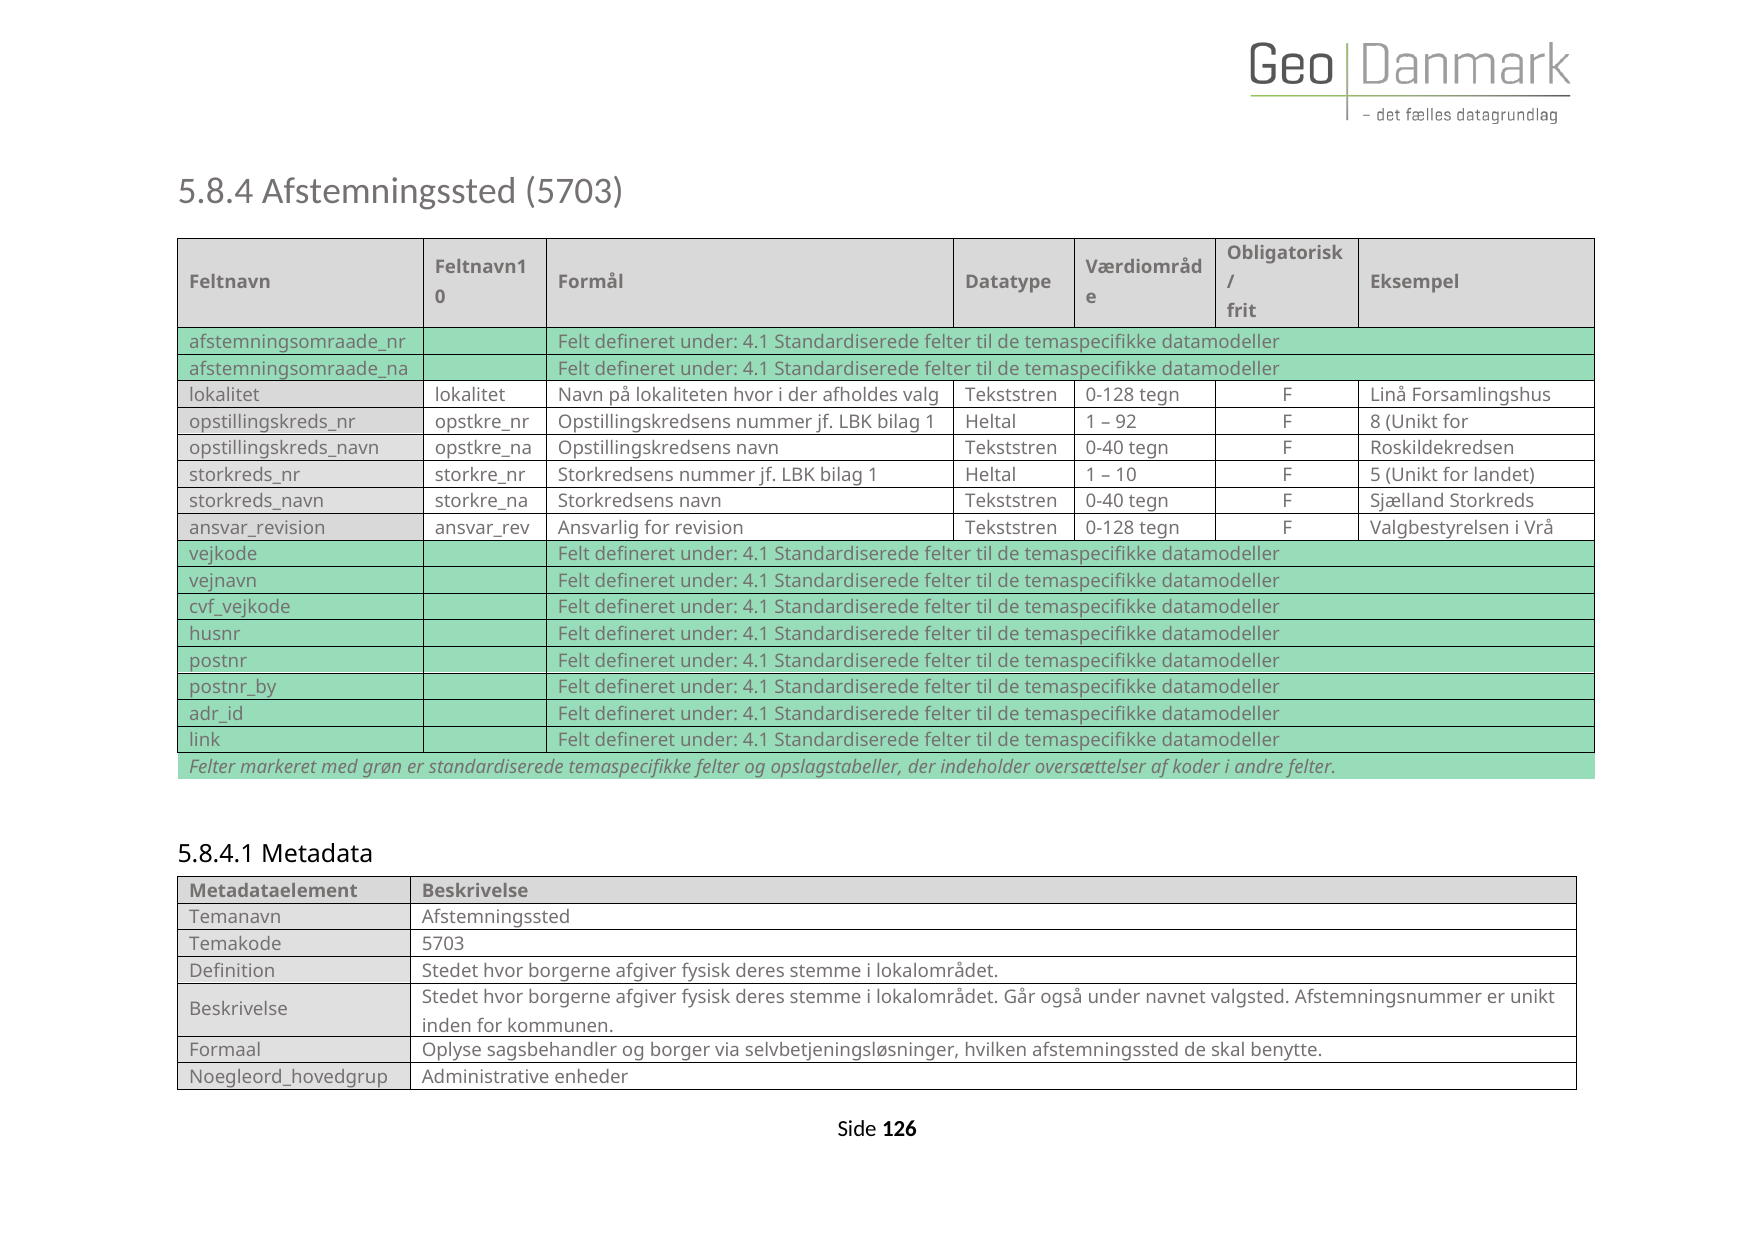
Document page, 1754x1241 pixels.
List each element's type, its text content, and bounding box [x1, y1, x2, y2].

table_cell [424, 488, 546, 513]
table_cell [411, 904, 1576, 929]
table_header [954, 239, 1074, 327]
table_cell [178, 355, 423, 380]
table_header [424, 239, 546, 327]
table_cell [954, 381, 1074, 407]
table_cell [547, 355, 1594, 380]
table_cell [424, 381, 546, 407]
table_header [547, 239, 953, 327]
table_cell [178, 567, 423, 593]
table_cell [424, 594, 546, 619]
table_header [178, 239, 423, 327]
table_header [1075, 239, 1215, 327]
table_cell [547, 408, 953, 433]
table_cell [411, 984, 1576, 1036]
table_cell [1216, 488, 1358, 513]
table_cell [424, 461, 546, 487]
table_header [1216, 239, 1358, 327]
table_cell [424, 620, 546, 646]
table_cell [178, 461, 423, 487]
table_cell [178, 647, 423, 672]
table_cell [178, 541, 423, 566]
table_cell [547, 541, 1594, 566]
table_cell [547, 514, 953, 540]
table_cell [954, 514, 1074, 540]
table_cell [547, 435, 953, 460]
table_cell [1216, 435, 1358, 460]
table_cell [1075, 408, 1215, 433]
subtitle 5.8.4 Afstemningssted (5703) [177, 167, 1577, 213]
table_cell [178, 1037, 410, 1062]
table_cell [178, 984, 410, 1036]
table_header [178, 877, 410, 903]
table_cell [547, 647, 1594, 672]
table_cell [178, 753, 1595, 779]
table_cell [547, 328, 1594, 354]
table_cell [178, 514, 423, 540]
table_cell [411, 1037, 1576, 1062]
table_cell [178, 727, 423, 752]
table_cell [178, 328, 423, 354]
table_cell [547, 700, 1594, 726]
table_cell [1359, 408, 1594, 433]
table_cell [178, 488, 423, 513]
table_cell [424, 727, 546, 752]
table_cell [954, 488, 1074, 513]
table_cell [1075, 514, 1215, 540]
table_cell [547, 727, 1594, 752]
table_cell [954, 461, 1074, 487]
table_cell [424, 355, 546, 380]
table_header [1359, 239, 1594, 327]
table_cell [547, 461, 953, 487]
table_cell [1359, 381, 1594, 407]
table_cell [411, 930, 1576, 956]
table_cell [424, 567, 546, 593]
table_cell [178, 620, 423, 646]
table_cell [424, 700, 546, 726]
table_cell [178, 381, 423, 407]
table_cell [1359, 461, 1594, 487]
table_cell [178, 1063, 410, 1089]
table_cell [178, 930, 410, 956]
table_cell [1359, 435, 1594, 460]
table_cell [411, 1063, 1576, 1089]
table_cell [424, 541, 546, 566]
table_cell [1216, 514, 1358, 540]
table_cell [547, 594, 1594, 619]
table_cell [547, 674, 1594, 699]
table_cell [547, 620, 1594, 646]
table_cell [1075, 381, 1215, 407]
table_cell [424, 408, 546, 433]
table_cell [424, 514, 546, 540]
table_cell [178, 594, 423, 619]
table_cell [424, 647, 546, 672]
picture [1244, 32, 1577, 132]
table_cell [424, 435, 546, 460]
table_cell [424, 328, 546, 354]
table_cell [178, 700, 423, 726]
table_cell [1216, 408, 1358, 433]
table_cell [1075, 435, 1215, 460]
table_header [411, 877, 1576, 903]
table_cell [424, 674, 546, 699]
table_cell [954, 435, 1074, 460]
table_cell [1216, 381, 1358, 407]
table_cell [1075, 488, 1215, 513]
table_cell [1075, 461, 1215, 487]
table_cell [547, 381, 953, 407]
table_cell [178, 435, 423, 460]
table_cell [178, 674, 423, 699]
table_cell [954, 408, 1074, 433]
subtitle 5.8.4.1 Metadata [177, 836, 1577, 870]
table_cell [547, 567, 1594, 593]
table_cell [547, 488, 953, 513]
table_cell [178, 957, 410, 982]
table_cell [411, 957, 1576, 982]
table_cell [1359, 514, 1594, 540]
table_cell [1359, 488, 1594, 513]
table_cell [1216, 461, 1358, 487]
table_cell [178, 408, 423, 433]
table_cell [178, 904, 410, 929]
